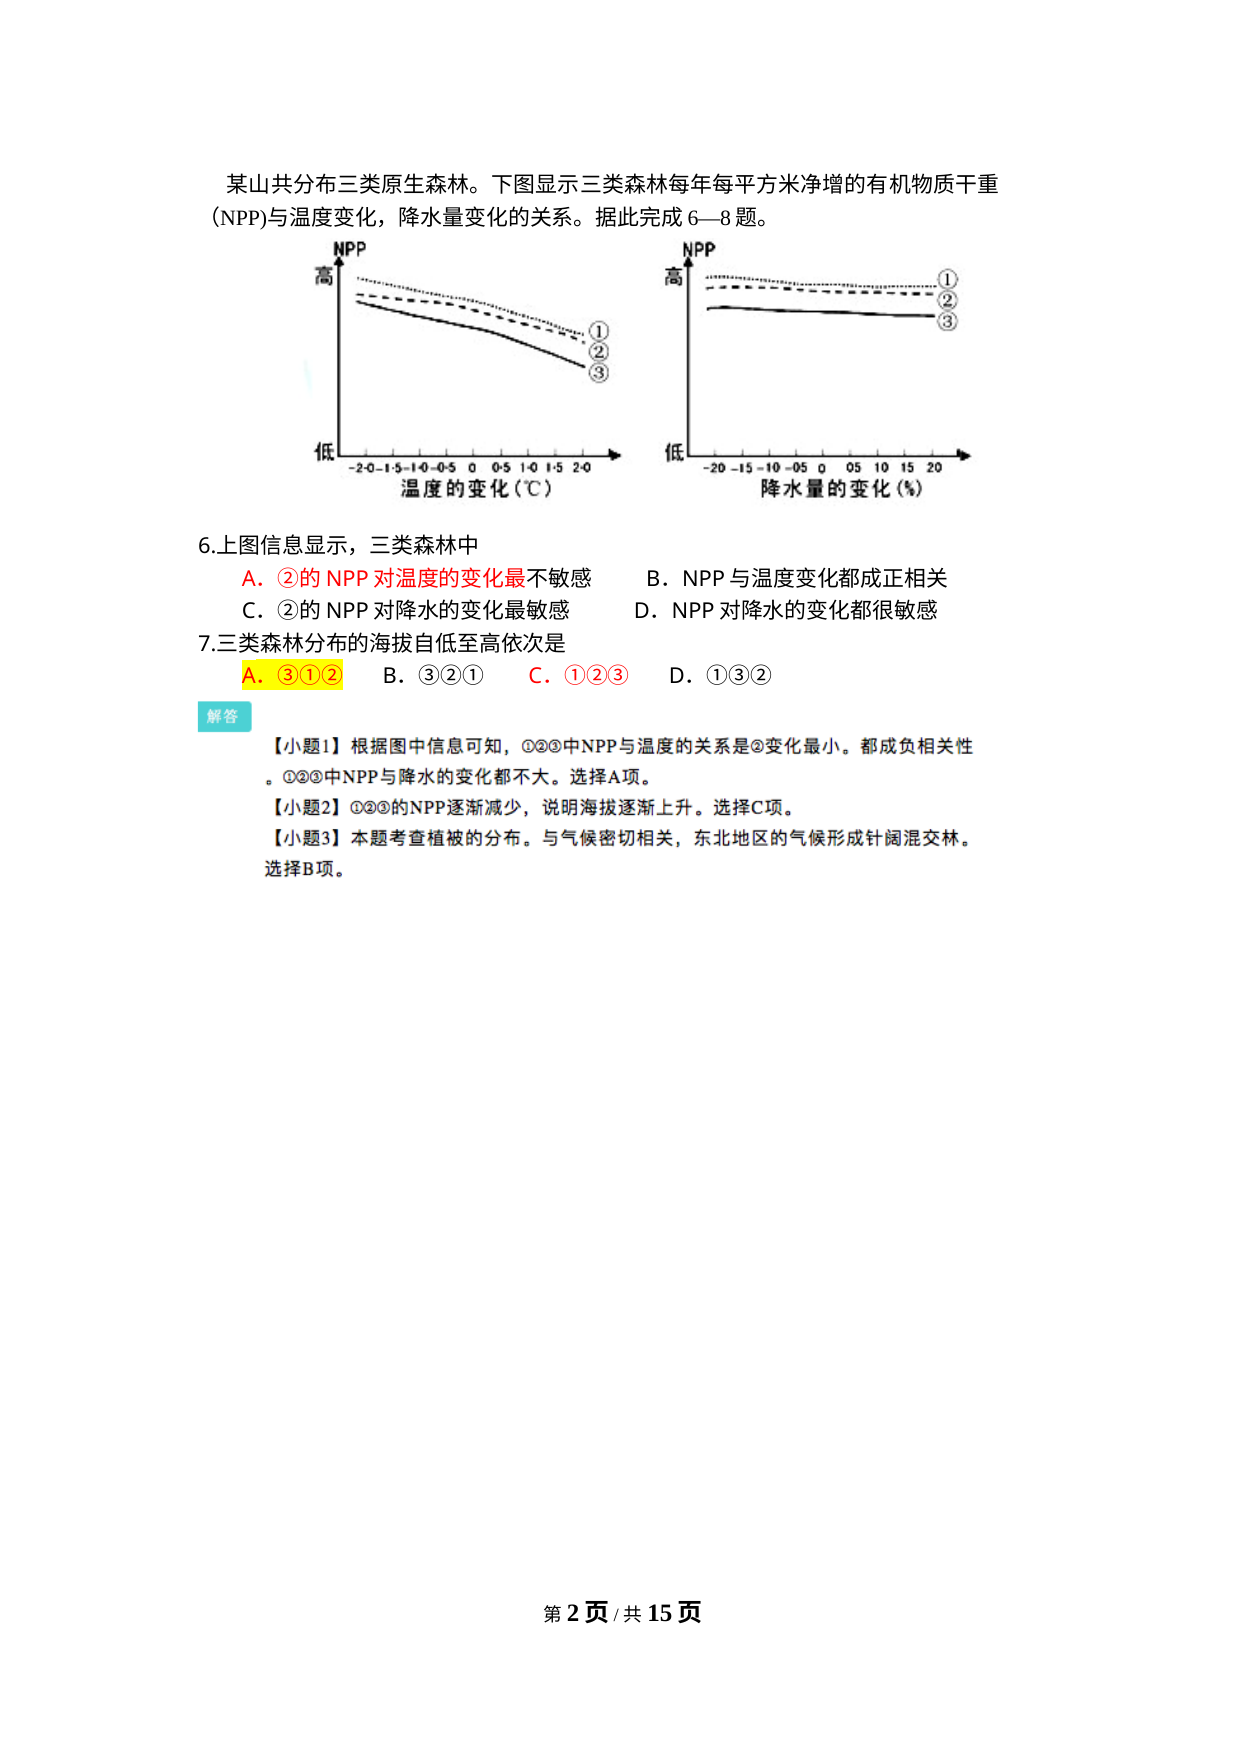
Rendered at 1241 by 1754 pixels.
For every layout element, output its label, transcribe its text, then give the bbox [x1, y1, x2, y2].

picture [197, 690, 991, 888]
table_header 某山共分布三类原生森林。下图显示三类森林每年每平方米净增的有机物质干重（NPP)与温度变化，降水量变化的关系。据此完成6—8题。 [198, 156, 1000, 518]
table_cell 6.上图信息显示，三类森林中 A．②的NPP对温度的变化最不敏感 B．NPP与温度变化都成正相关 C．②的NPP对降水的变化最敏感 D．NPP对降水的变化都很敏感 7.三类森林分布的海拔自低至高依次是 A．③①② B．③②① C．①②③ D．①③② 同一森林植被，温度升高，NPP降低。 与光合作用、蒸腾作用和呼吸作用有关 本文模拟了每天的最高、最低气温升高/降低 0.5度、1度和2度的情况下, 森林植被 NPP 的变化, 从而为全球变暖条件下森林生态系统生产力的变化提供理论依据和政策指导。 模拟结果表明, 温度的升高并没有使得森林生态系统的生产能力增大, 相反, 当温度降低时, 森林生态系统的生产能力却有所提高。我们可以认为在长白山自然保护区, 植物的生产能力在一定的温度变化范围内与温度具有负相关关系。 根据公式 N PP =GPP -Ra 可知, NPP 的大小取决于GPP 和 Ra的差值, 植被光合作用的产物— — —总第一性生产力GPP ( Gross Primary Productivity);另一方面,会使得森林植被接收到的太阳辐射发生变化, 导致叶片的温度发生变化, 影响叶片自身的自养呼吸 Ra ( Auto-t ro phic Respi ration)。 因此, 要研究NPP 对温度的敏感性就要分析GPP 和Ra 对温度的敏感程度。长白山自然保护区的海拔高度相对较高, 地表接收到的太阳辐射也相对较多。当周围的环境温度升高时, 一方面植被的光合作用强度随之增大, 会在植物体内产生更多的干物质, 同时, 植被的蒸腾作用也会增强, 植物体为了避免体内水分过多的损失, 气孔关闭, 导致植被的光合作用减弱,干物质减少;另一方面, 植物体的光合作用受温度制约的同时, 呼吸作用强度也随温度的升高而增大。反之, 当周围的环境温度降低时, 既减弱了植物的光合作用强度, 使得植物体内产生的干物质减少, 又减小了植物的蒸腾作用, 使得植物体的气孔张开, 增大了周围环境和植物体内气体和水分的交换量, 促进了植物的生长;同时, 温度降低, 植物的呼吸作用强度也随之减弱。光合和呼吸两个过程受温度的制约程度决定了植物体在温度升高/降低后, 森林植被生产力的变化幅度。因此, 要针对研究区及其植被自身的特点, 来分析植物体对周围环境温度的敏感性。根据前人的研究成果[14]可知GPP 对水分、 可利用的氮含量比对温度更加敏感,而 Ra对温度则很敏感。因此在大多数情况下, 温度升高,会导致GPP减小、Ra增大,从而使得NPP减小,与本地区的实际情况很吻合。 8.若①为针阔叶混交林，则该山可能位于 A．河南省 B．吉林省 C．安徽省 D．福建省 [198, 518, 1000, 961]
